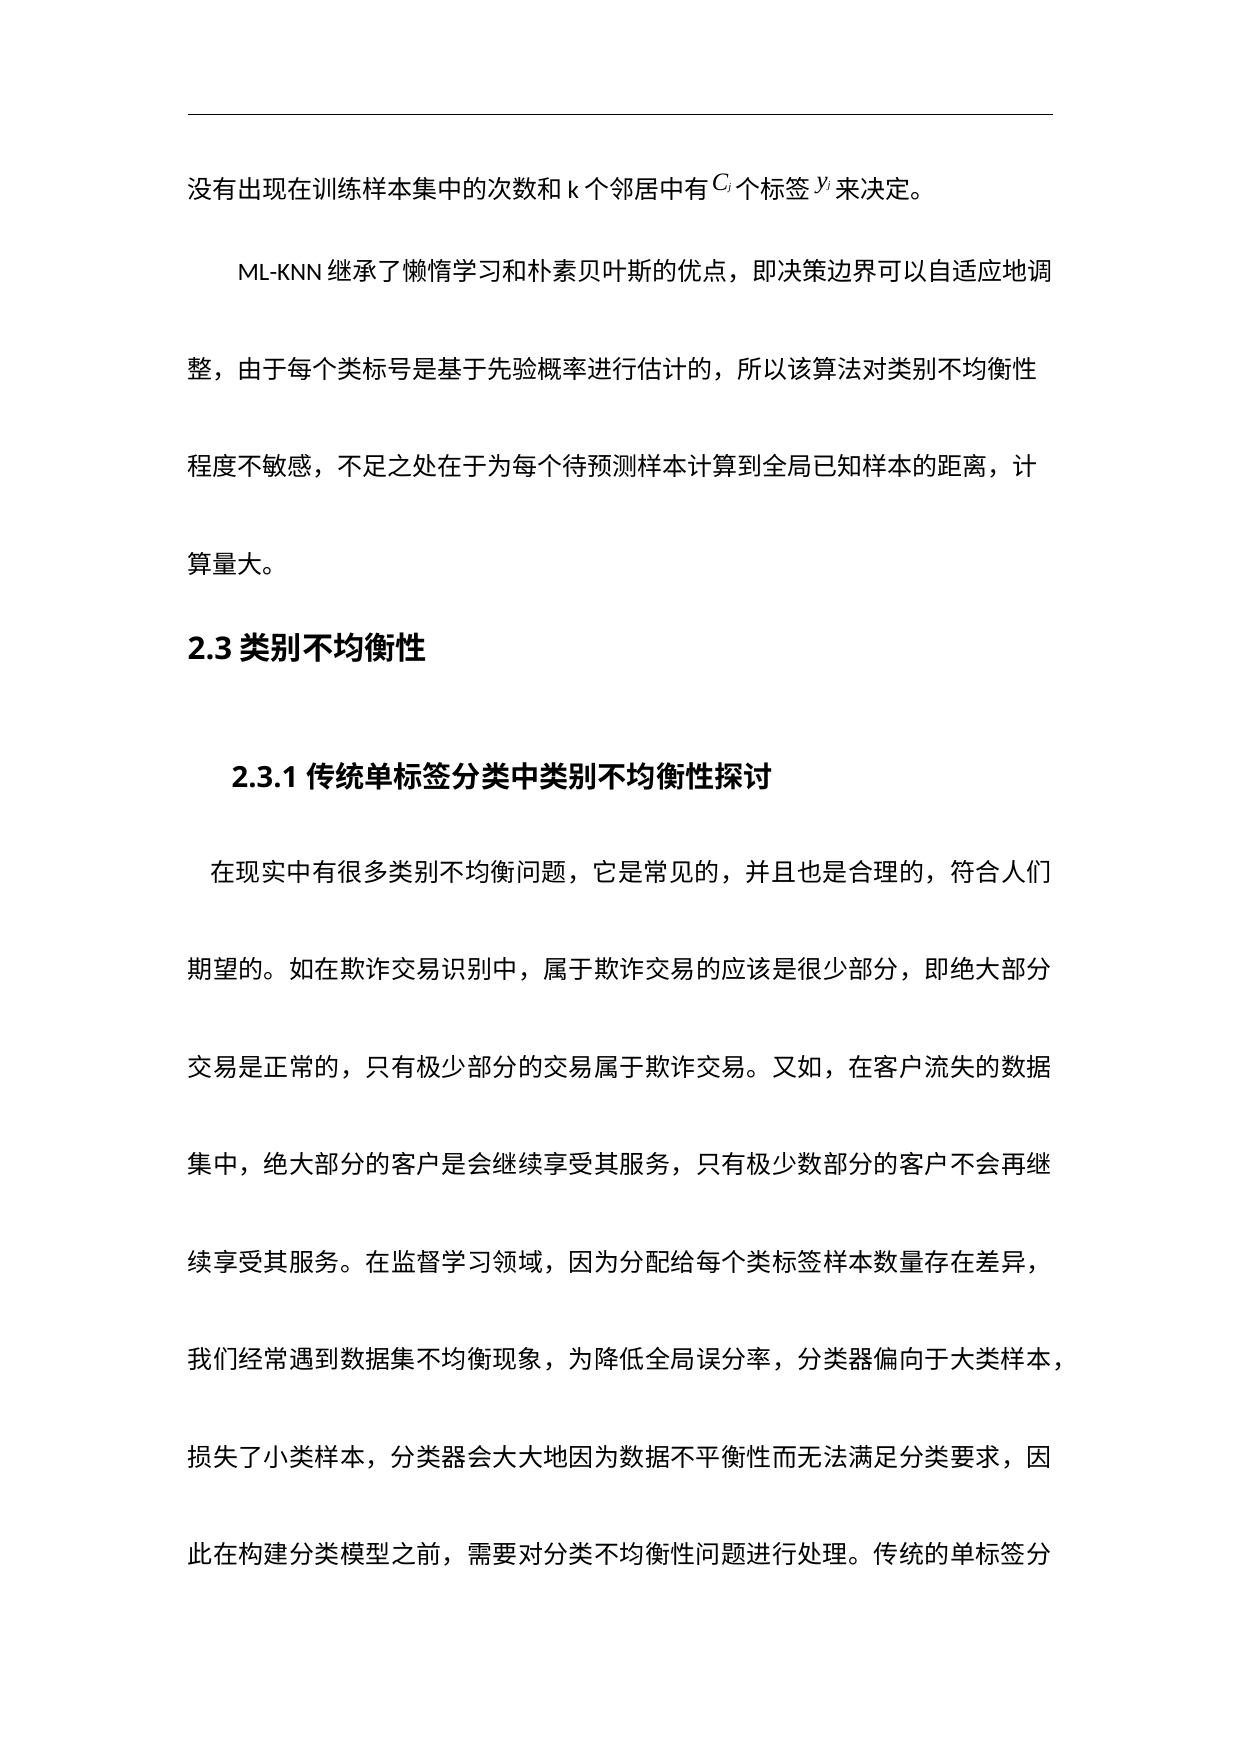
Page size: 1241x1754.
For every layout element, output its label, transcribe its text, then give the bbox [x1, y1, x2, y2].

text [187, 154, 1053, 219]
subtitle 2.3.1 传统单标签分类中类别不均衡性探讨 [187, 742, 1053, 807]
subtitle 2.3 类别不均衡性 [187, 613, 1053, 678]
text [187, 838, 1053, 1585]
text ML-KNN继承了懒惰学习和朴素贝叶斯的优点，即决策边界可以自适应地调整，由于每个类标号是基于先验概率进行估计的，所以该算法对类别不均衡性程度不敏感，不足之处在于为每个待预测样本计算到全局已知样本的距离，计算量大。 [187, 237, 1053, 595]
